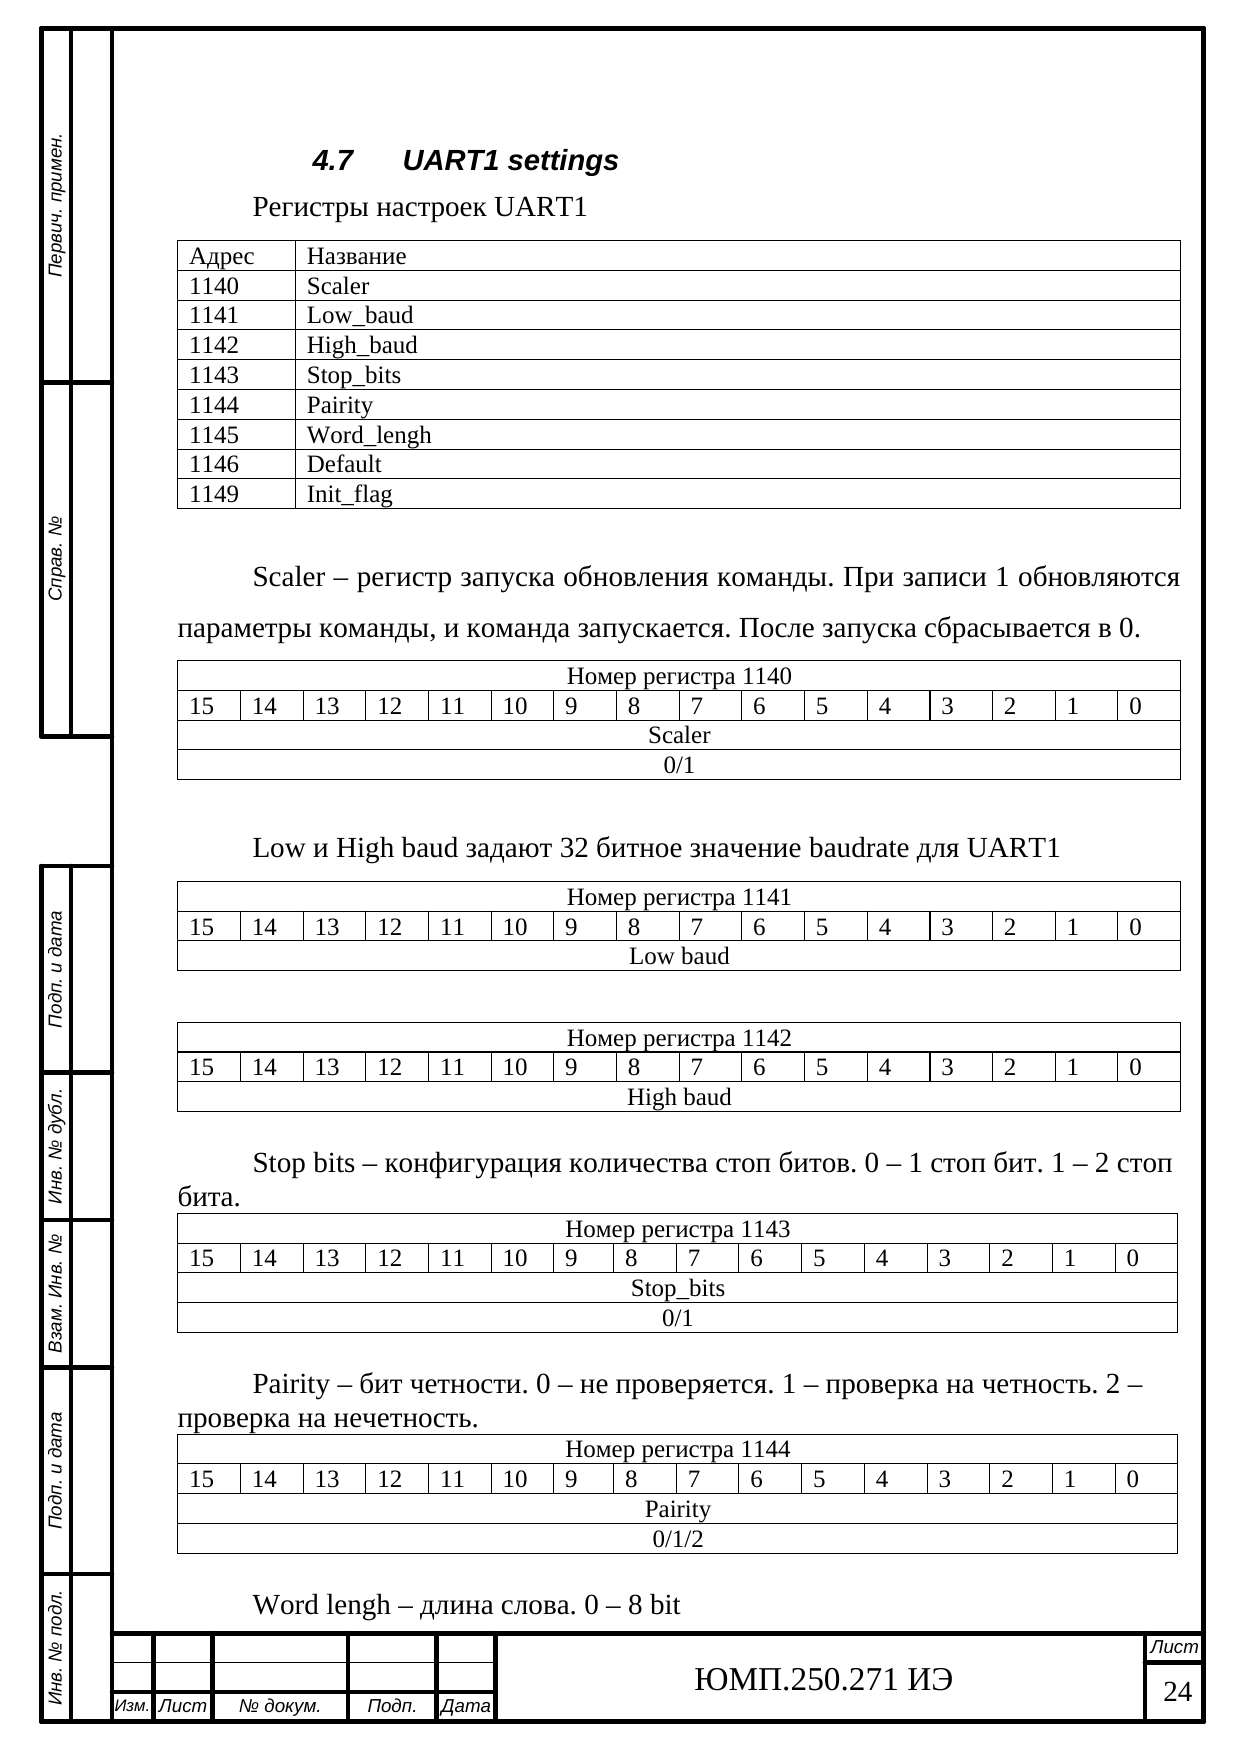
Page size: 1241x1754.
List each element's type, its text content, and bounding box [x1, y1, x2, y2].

table_cell 6 [742, 912, 804, 940]
table_cell 15 [178, 1244, 240, 1272]
table_cell 9 [554, 1053, 616, 1081]
table_cell 6 [742, 1053, 804, 1081]
table_header Адрес [178, 241, 295, 270]
table_cell 4 [865, 1464, 927, 1493]
table_cell 11 [429, 691, 491, 719]
table_cell 1 [1056, 912, 1117, 940]
table_cell 11 [429, 1464, 491, 1493]
table_cell 5 [802, 1244, 864, 1272]
table_cell 0/1 [178, 750, 1180, 779]
table_cell 7 [680, 691, 741, 719]
table_header Номер регистра 1144 [178, 1435, 1177, 1463]
table_cell 11 [429, 1053, 491, 1081]
table_header Номер регистра 1141 [178, 882, 1180, 911]
table_cell 2 [993, 1053, 1055, 1081]
table_cell Default [296, 450, 1180, 478]
table_cell 7 [677, 1464, 738, 1493]
table_cell Scaler [296, 271, 1180, 299]
table_cell 5 [805, 691, 867, 719]
table_cell 13 [304, 912, 365, 940]
table_cell 15 [178, 691, 240, 719]
table_cell 7 [680, 912, 741, 940]
table_cell Scaler [178, 721, 1180, 749]
table_cell Word_lengh [296, 420, 1180, 448]
table_cell 10 [492, 912, 553, 940]
table_cell 1149 [178, 479, 295, 508]
table_cell 0 [1116, 1464, 1177, 1493]
table_cell 8 [617, 691, 679, 719]
table_cell 12 [366, 1053, 428, 1081]
subtitle UART1 settings [237, 143, 1181, 177]
table_cell Low baud [178, 941, 1180, 970]
table_cell 1142 [178, 330, 295, 359]
table_cell 13 [304, 1244, 365, 1272]
table_cell 12 [366, 1244, 428, 1272]
text Word lengh – длина слова. 0 – 8 bit [177, 1587, 1181, 1621]
table_cell 2 [993, 691, 1055, 719]
table_cell 0 [1118, 912, 1180, 940]
table_cell 5 [805, 912, 867, 940]
table_cell 1141 [178, 301, 295, 329]
text Low и High baud задают 32 битное значение baudrate для UART1 [177, 831, 1181, 864]
table_cell 12 [366, 691, 428, 719]
table_cell 11 [429, 912, 491, 940]
table_cell 1 [1053, 1464, 1115, 1493]
table_header Номер регистра 1142 [178, 1023, 1180, 1051]
table_cell 14 [241, 1464, 303, 1493]
table_cell 3 [928, 1464, 989, 1493]
table_cell 10 [492, 1464, 553, 1493]
table_cell 13 [304, 1053, 365, 1081]
table_cell Stop_bits [178, 1273, 1177, 1302]
table_cell 9 [554, 912, 616, 940]
table_cell 14 [241, 1053, 303, 1081]
table_cell 1140 [178, 271, 295, 299]
table_cell 9 [554, 691, 616, 719]
table_cell 1 [1053, 1244, 1115, 1272]
table_cell Init_flag [296, 479, 1180, 508]
table_cell 4 [865, 1244, 927, 1272]
table_cell 9 [554, 1244, 613, 1272]
table_cell 10 [492, 691, 553, 719]
table_cell 1146 [178, 450, 295, 478]
table_cell 6 [739, 1244, 801, 1272]
table_cell 10 [492, 1053, 553, 1081]
table_cell 1145 [178, 420, 295, 448]
table_cell 1144 [178, 390, 295, 419]
table_cell 2 [990, 1244, 1052, 1272]
table_cell 0/1/2 [178, 1524, 1177, 1553]
text Регистры настроек UART1 [177, 189, 1181, 223]
table_cell 15 [178, 1053, 240, 1081]
text Scaler – регистр запуска обновления команды. При записи 1 обновляются параметры команды, и команда запускается. После запуска сбрасывается в 0. [177, 559, 1181, 643]
table_cell 6 [742, 691, 804, 719]
table_cell 10 [492, 1244, 553, 1272]
table_cell 0 [1116, 1244, 1177, 1272]
table_cell 3 [931, 1053, 992, 1081]
table_header Номер регистра 1140 [178, 661, 1180, 690]
table_cell 12 [366, 1464, 428, 1493]
table_cell Stop_bits [296, 360, 1180, 389]
table_cell 15 [178, 912, 240, 940]
table_cell 8 [617, 912, 679, 940]
table_cell High baud [178, 1082, 1180, 1111]
table_header Название [296, 241, 1180, 270]
table_cell Pairity [296, 390, 1180, 419]
table_cell 14 [241, 912, 303, 940]
table_cell 8 [614, 1244, 676, 1272]
table_cell 7 [677, 1244, 738, 1272]
table_cell 0 [1118, 1053, 1180, 1081]
table_cell 3 [928, 1244, 989, 1272]
table_cell 2 [993, 912, 1055, 940]
text Stop bits – конфигурация количества стоп битов. 0 – 1 стоп бит. 1 – 2 стоп бита. [177, 1146, 1181, 1213]
table_cell 4 [868, 1053, 929, 1081]
table_cell 0 [1118, 691, 1180, 719]
table_header Номер регистра 1143 [178, 1214, 1177, 1242]
table_cell 4 [868, 691, 929, 719]
table_cell 3 [931, 691, 992, 719]
text Pairity – бит четности. 0 – не проверяется. 1 – проверка на четность. 2 – проверка на нечетность. [177, 1366, 1181, 1433]
table_cell 2 [990, 1464, 1052, 1493]
table_cell 5 [805, 1053, 867, 1081]
table_cell 8 [617, 1053, 679, 1081]
table_cell 0/1 [178, 1303, 1177, 1332]
table_cell 1 [1056, 1053, 1117, 1081]
table_cell 14 [241, 691, 303, 719]
table_cell High_baud [296, 330, 1180, 359]
table_cell 15 [178, 1464, 240, 1493]
table_cell 9 [554, 1464, 613, 1493]
table_cell 3 [931, 912, 992, 940]
table_cell 11 [429, 1244, 491, 1272]
table_cell 4 [868, 912, 929, 940]
table_cell 1 [1056, 691, 1117, 719]
table_cell 7 [680, 1053, 741, 1081]
table_cell 1143 [178, 360, 295, 389]
table_cell 13 [304, 1464, 365, 1493]
table_cell 14 [241, 1244, 303, 1272]
table_cell 13 [304, 691, 365, 719]
table_cell 8 [614, 1464, 676, 1493]
table_cell Low_baud [296, 301, 1180, 329]
table_cell 6 [739, 1464, 801, 1493]
table_cell Pairity [178, 1494, 1177, 1523]
table_cell 12 [366, 912, 428, 940]
table_cell 5 [802, 1464, 864, 1493]
